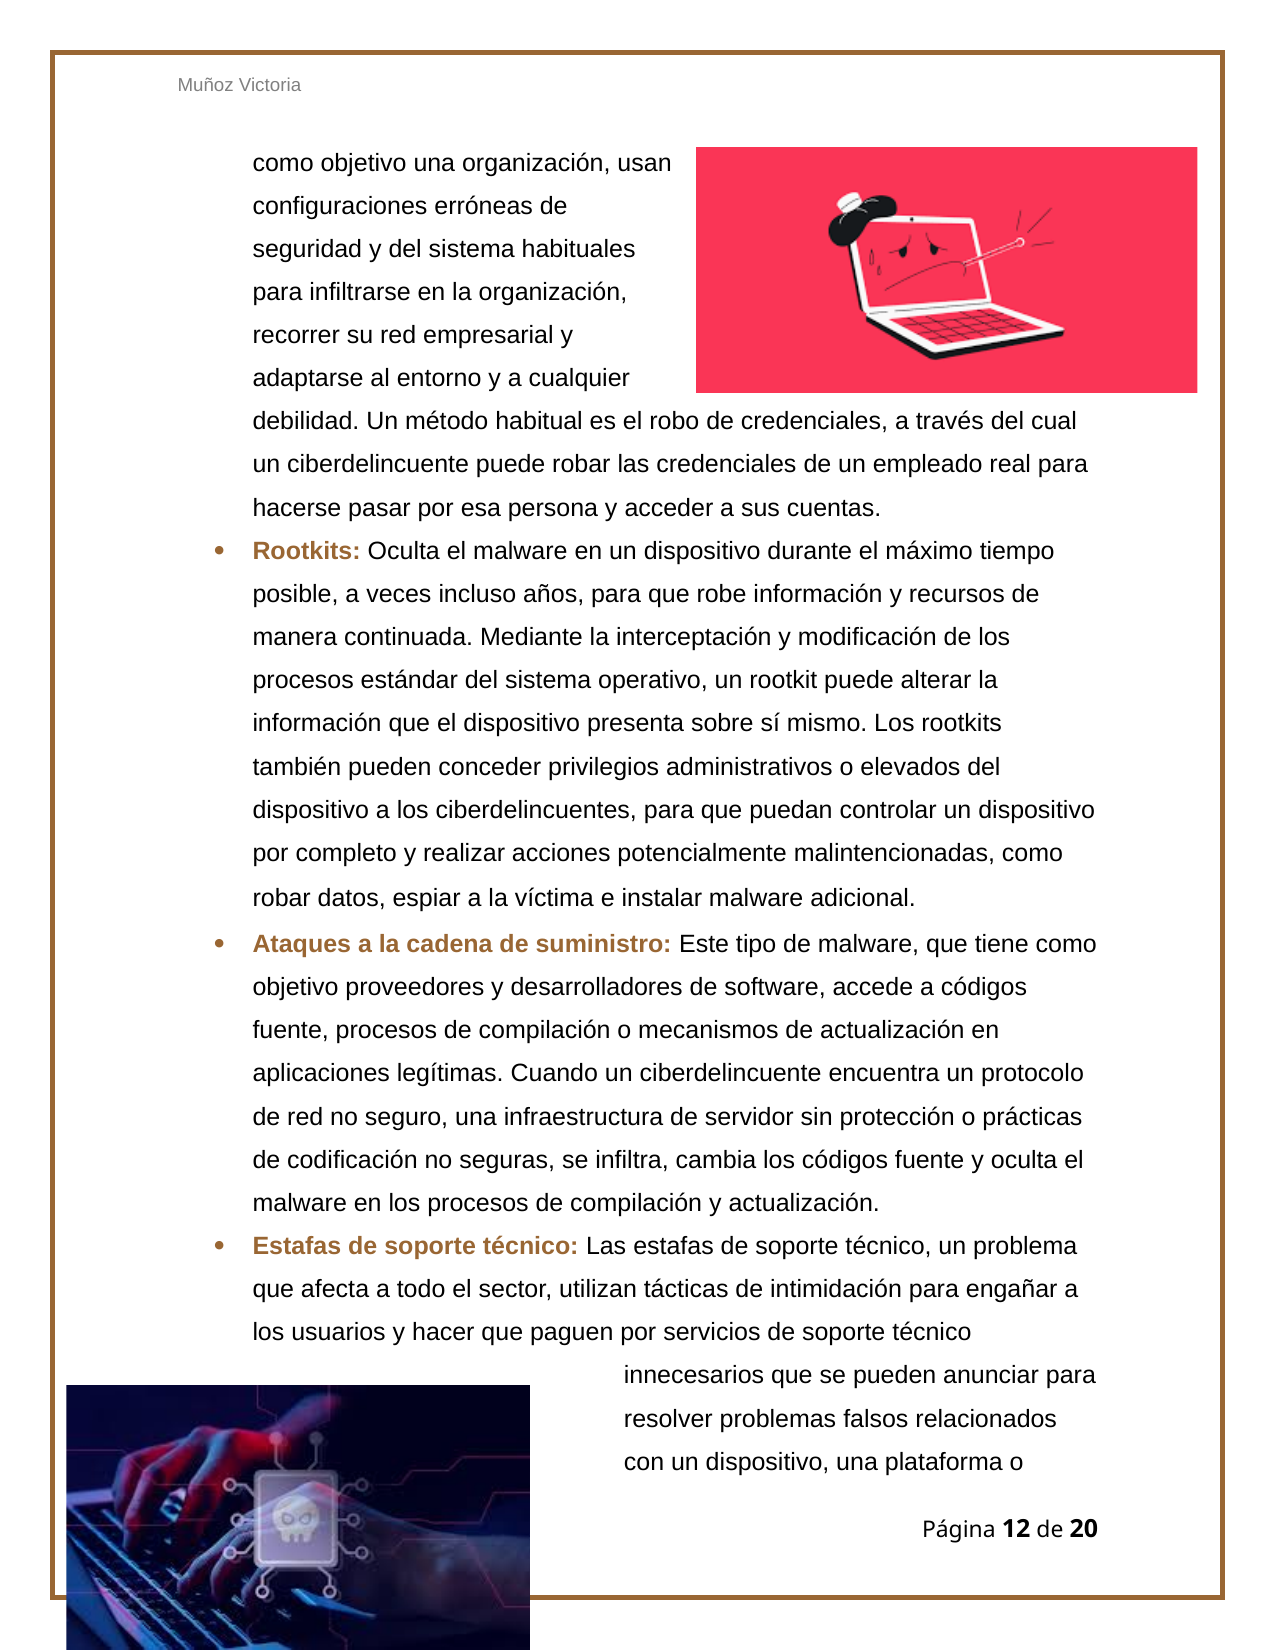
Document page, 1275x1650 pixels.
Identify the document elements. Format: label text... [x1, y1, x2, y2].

list Ataques a la cadena de suministro: Este tipo de malware, que tiene como objetivo proveedores y desarrolladores de software, accede a códigos fuente, procesos de compilación o mecanismos de actualización en aplicaciones legítimas. Cuando un ciberdelincuente encuentra un protocolo de red no seguro, una infraestructura de servidor sin protección o prácticas de codificación no seguras, se infiltra, cambia los códigos fuente y oculta el malware en los procesos de compilación y actualización. [215, 929, 1098, 1217]
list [215, 148, 1098, 521]
list Rootkits: Oculta el malware en un dispositivo durante el máximo tiempo posible, a veces incluso años, para que robe información y recursos de manera continuada. Mediante la interceptación y modificación de los procesos estándar del sistema operativo, un rootkit puede alterar la información que el dispositivo presenta sobre sí mismo. Los rootkits también pueden conceder privilegios administrativos o elevados del dispositivo a los ciberdelincuentes, para que puedan controlar un dispositivo por completo y realizar acciones potencialmente malintencionadas, como robar datos, espiar a la víctima e instalar malware adicional. [215, 536, 1098, 913]
picture [696, 147, 1198, 393]
picture [66, 1385, 530, 1650]
